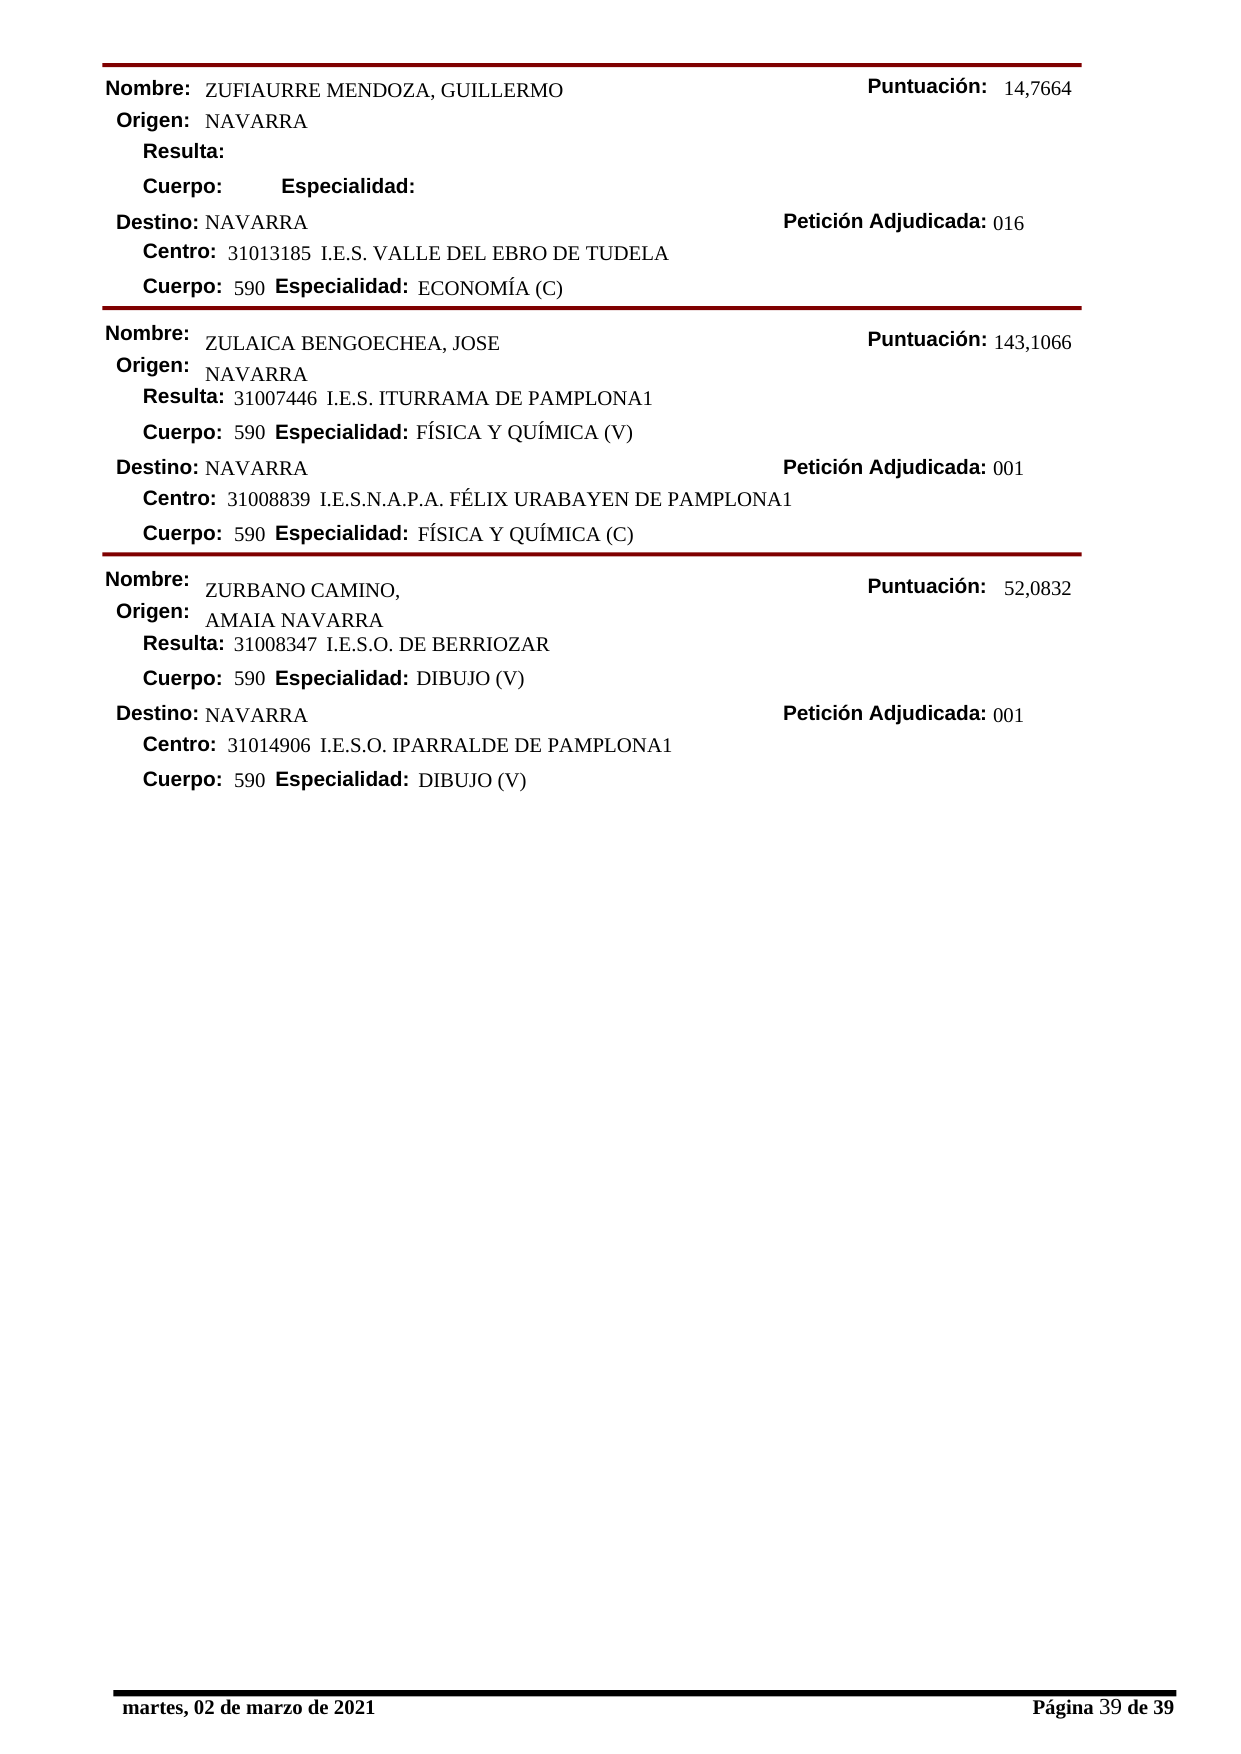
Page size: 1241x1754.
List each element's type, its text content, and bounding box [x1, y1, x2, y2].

text Resulta: 31007446 I.E.S. ITURRAMA DE PAMPLONA1 [143, 386, 1126, 410]
text Centro: 31013185 I.E.S. VALLE DEL EBRO DE TUDELA [143, 239, 1126, 264]
text Cuerpo: 590 Especialidad: FÍSICA Y QUÍMICA (C) [143, 521, 1126, 546]
text Destino: NAVARRA Petición Adjudicada: 001 [116, 701, 1126, 727]
text Cuerpo: 590 Especialidad: DIBUJO (V) [143, 666, 1126, 690]
text Cuerpo: 590 Especialidad: DIBUJO (V) [143, 767, 1126, 792]
text Centro: 31008839 I.E.S.N.A.P.A. FÉLIX URABAYEN DE PAMPLONA1 [143, 486, 1126, 511]
text Cuerpo: 590 Especialidad: ECONOMÍA (C) [143, 274, 1126, 299]
subtitle Nombre: Origen: [105, 567, 192, 623]
text ZURBANO CAMINO, AMAIA NAVARRA [205, 578, 476, 632]
text Destino: NAVARRA Petición Adjudicada: 001 [116, 455, 1126, 480]
text ZULAICA BENGOECHEA, JOSE NAVARRA [205, 331, 500, 386]
text Resulta: 31008347 I.E.S.O. DE BERRIOZAR [143, 632, 1126, 656]
subtitle Puntuación: [867, 573, 988, 597]
text Cuerpo: 590 Especialidad: FÍSICA Y QUÍMICA (V) [143, 420, 1126, 444]
subtitle Nombre: Origen: [105, 321, 192, 377]
text Puntuación: 143,1066 [867, 327, 1126, 354]
text 52,0832 [1004, 576, 1126, 600]
text Centro: 31014906 I.E.S.O. IPARRALDE DE PAMPLONA1 [143, 732, 1126, 757]
